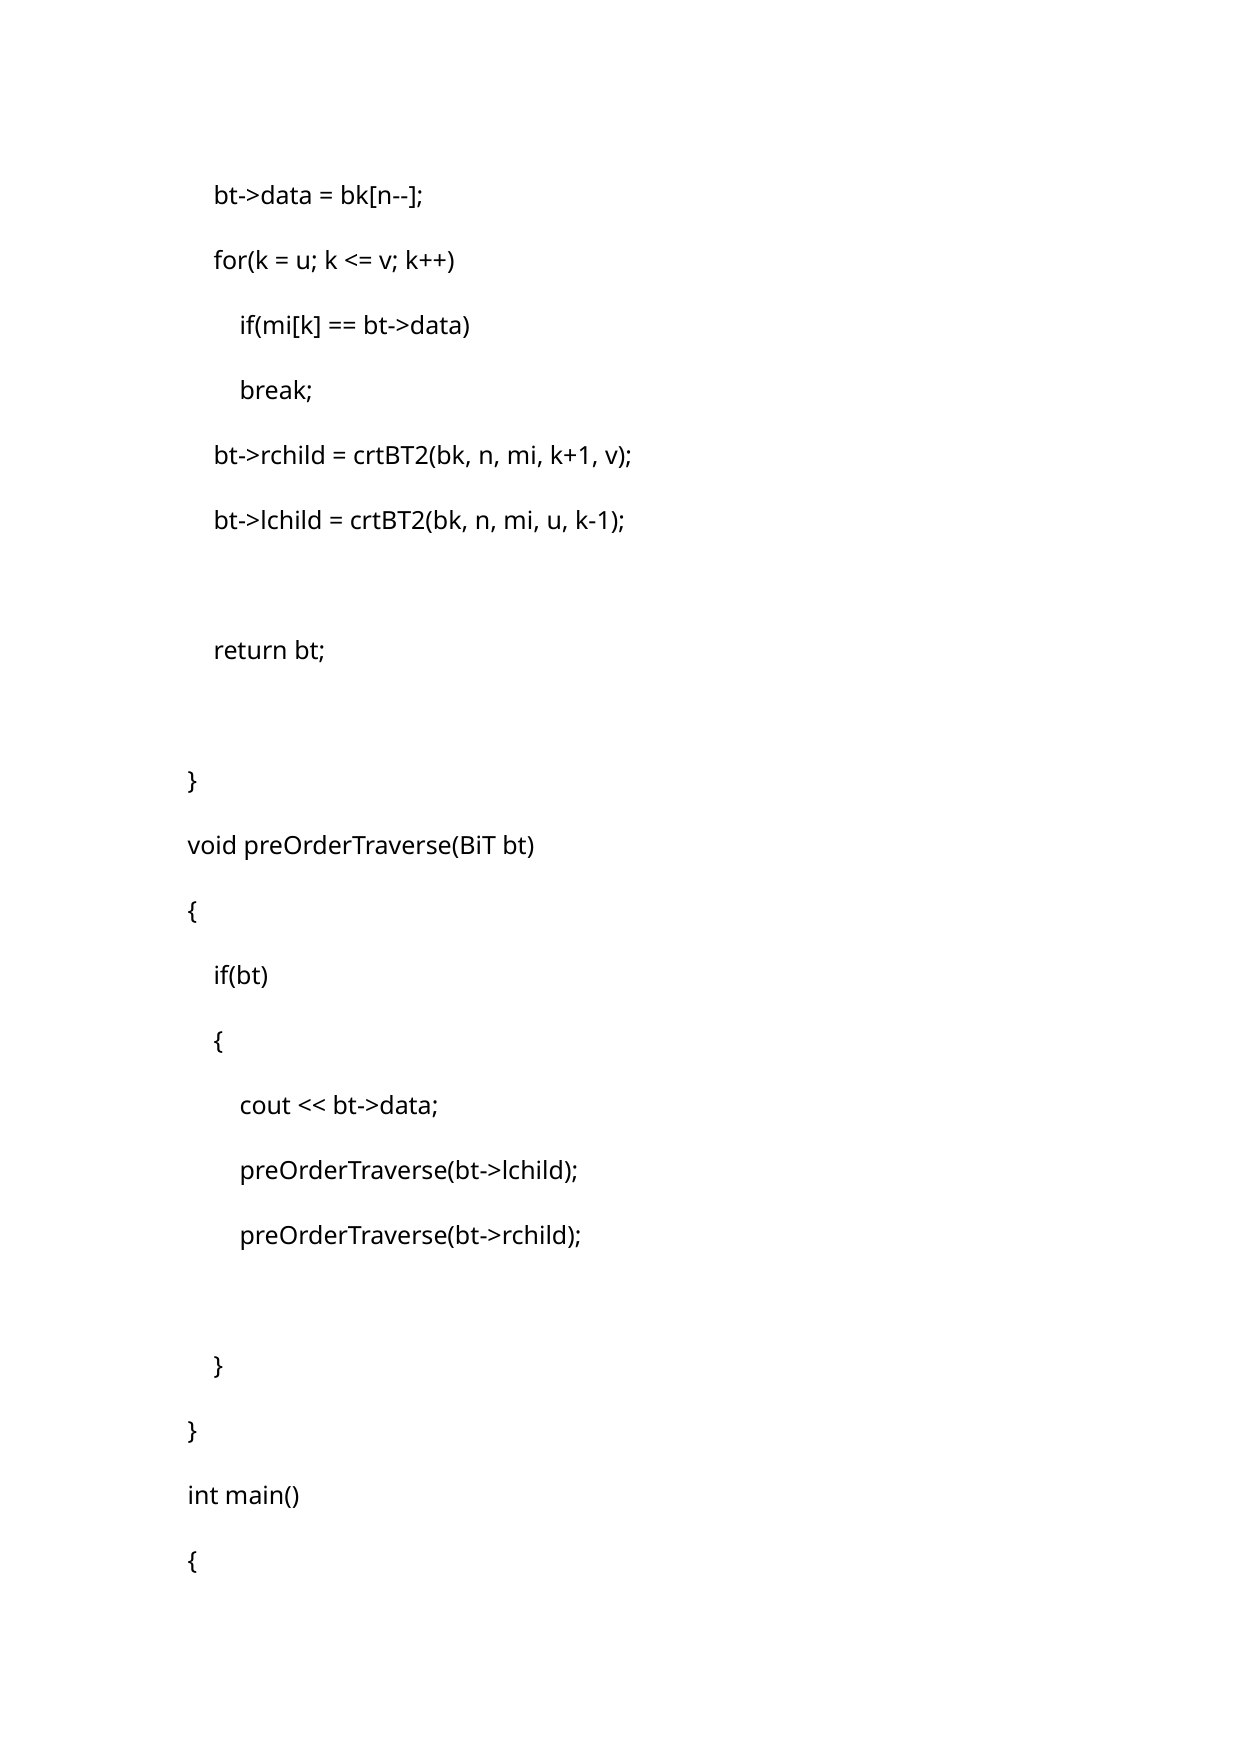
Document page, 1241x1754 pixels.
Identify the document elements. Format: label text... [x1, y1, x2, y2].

text } [187, 1332, 1053, 1397]
text } [187, 1397, 1053, 1462]
text { [187, 1007, 1053, 1072]
text bt->lchild = crtBT2(bk, n, mi, u, k-1); [187, 487, 1053, 552]
text bt->data = bk[n--]; [187, 162, 1053, 227]
text break; [187, 357, 1053, 422]
text { [187, 877, 1053, 942]
text if(mi[k] == bt->data) [187, 292, 1053, 357]
text void preOrderTraverse(BiT bt) [187, 812, 1053, 877]
text bt->rchild = crtBT2(bk, n, mi, k+1, v); [187, 422, 1053, 487]
text } [187, 747, 1053, 812]
text return bt; [187, 617, 1053, 682]
text preOrderTraverse(bt->lchild); [187, 1137, 1053, 1202]
text preOrderTraverse(bt->rchild); [187, 1202, 1053, 1267]
text cout << bt->data; [187, 1072, 1053, 1137]
text if(bt) [187, 942, 1053, 1007]
text { [187, 1527, 1053, 1592]
text int main() [187, 1462, 1053, 1527]
text for(k = u; k <= v; k++) [187, 227, 1053, 292]
